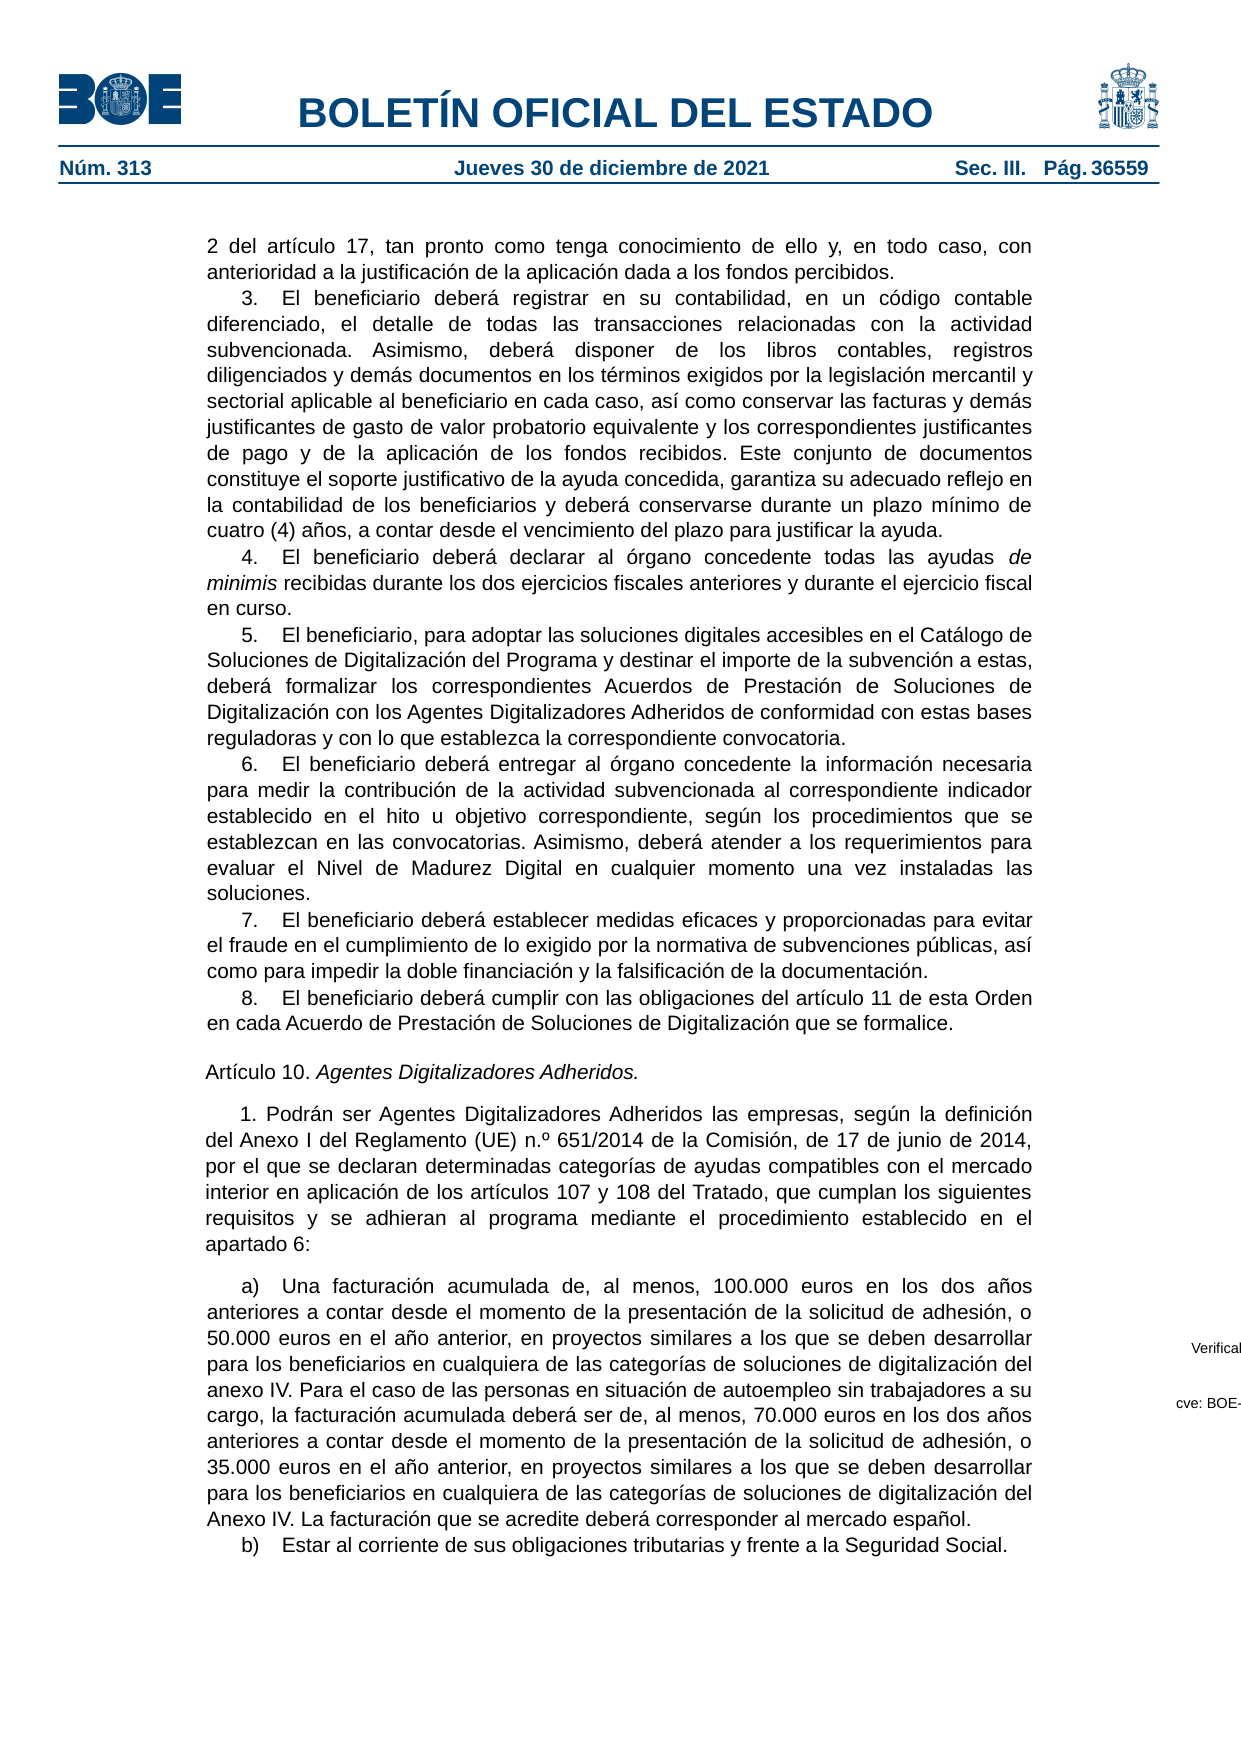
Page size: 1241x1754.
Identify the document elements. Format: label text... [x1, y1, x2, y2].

list El beneficiario deberá cumplir con las obligaciones del artículo 11 de esta Orden en cada Acuerdo de Prestación de Soluciones de Digitalización que se formalice. [207, 985, 1034, 1035]
list El beneficiario, para adoptar las soluciones digitales accesibles en el Catálogo de Soluciones de Digitalización del Programa y destinar el importe de la subvención a estas, deberá formalizar los correspondientes Acuerdos de Prestación de Soluciones de Digitalización con los Agentes Digitalizadores Adheridos de conformidad con estas bases reguladoras y con lo que establezca la correspondiente convocatoria. [207, 622, 1034, 750]
list El beneficiario deberá registrar en su contabilidad, en un código contable diferenciado, el detalle de todas las transacciones relacionadas con la actividad subvencionada. Asimismo, deberá disponer de los libros contables, registros diligenciados y demás documentos en los términos exigidos por la legislación mercantil y sectorial aplicable al beneficiario en cada caso, así como conservar las facturas y demás justificantes de gasto de valor probatorio equivalente y los correspondientes justificantes de pago y de la aplicación de los fondos recibidos. Este conjunto de documentos constituye el soporte justificativo de la ayuda concedida, garantiza su adecuado reflejo en la contabilidad de los beneficiarios y deberá conservarse durante un plazo mínimo de cuatro (4) años, a contar desde el vencimiento del plazo para justificar la ayuda. [207, 286, 1034, 542]
list El beneficiario deberá establecer medidas eficaces y proporcionadas para evitar el fraude en el cumplimiento de lo exigido por la normativa de subvenciones públicas, así como para impedir la doble financiación y la falsificación de la documentación. [207, 907, 1034, 983]
list Una facturación acumulada de, al menos, 100.000 euros en los dos años anteriores a contar desde el momento de la presentación de la solicitud de adhesión, o 50.000 euros en el año anterior, en proyectos similares a los que se deben desarrollar para los beneficiarios en cualquiera de las categorías de soluciones de digitalización del anexo IV. Para el caso de las personas en situación de autoempleo sin trabajadores a su cargo, la facturación acumulada deberá ser de, al menos, 70.000 euros en los dos años anteriores a contar desde el momento de la presentación de la solicitud de adhesión, o 35.000 euros en el año anterior, en proyectos similares a los que se deben desarrollar para los beneficiarios en cualquiera de las categorías de soluciones de digitalización del Anexo IV. La facturación que se acredite deberá corresponder al mercado español. [207, 1274, 1034, 1531]
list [207, 234, 1034, 283]
list El beneficiario deberá declarar al órgano concedente todas las ayudas de minimis recibidas durante los dos ejercicios fiscales anteriores y durante el ejercicio fiscal en curso. [207, 544, 1034, 620]
text Artículo 10. Agentes Digitalizadores Adheridos. [205, 1060, 1034, 1084]
list Estar al corriente de sus obligaciones tributarias y frente a la Seguridad Social. [207, 1533, 1034, 1557]
picture [1098, 63, 1159, 129]
text 1. Podrán ser Agentes Digitalizadores Adheridos las empresas, según la definición del Anexo I del Reglamento (UE) n.º 651/2014 de la Comisión, de 17 de junio de 2014, por el que se declaran determinadas categorías de ayudas compatibles con el mercado interior en aplicación de los artículos 107 y 108 del Tratado, que cumplan los siguientes requisitos y se adhieran al programa mediante el procedimiento establecido en el apartado 6: [205, 1102, 1034, 1255]
list El beneficiario deberá entregar al órgano concedente la información necesaria para medir la contribución de la actividad subvencionada al correspondiente indicador establecido en el hito u objetivo correspondiente, según los procedimientos que se establezcan en las convocatorias. Asimismo, deberá atender a los requerimientos para evaluar el Nivel de Madurez Digital en cualquier momento una vez instaladas las soluciones. [207, 752, 1034, 905]
picture [59, 73, 181, 125]
